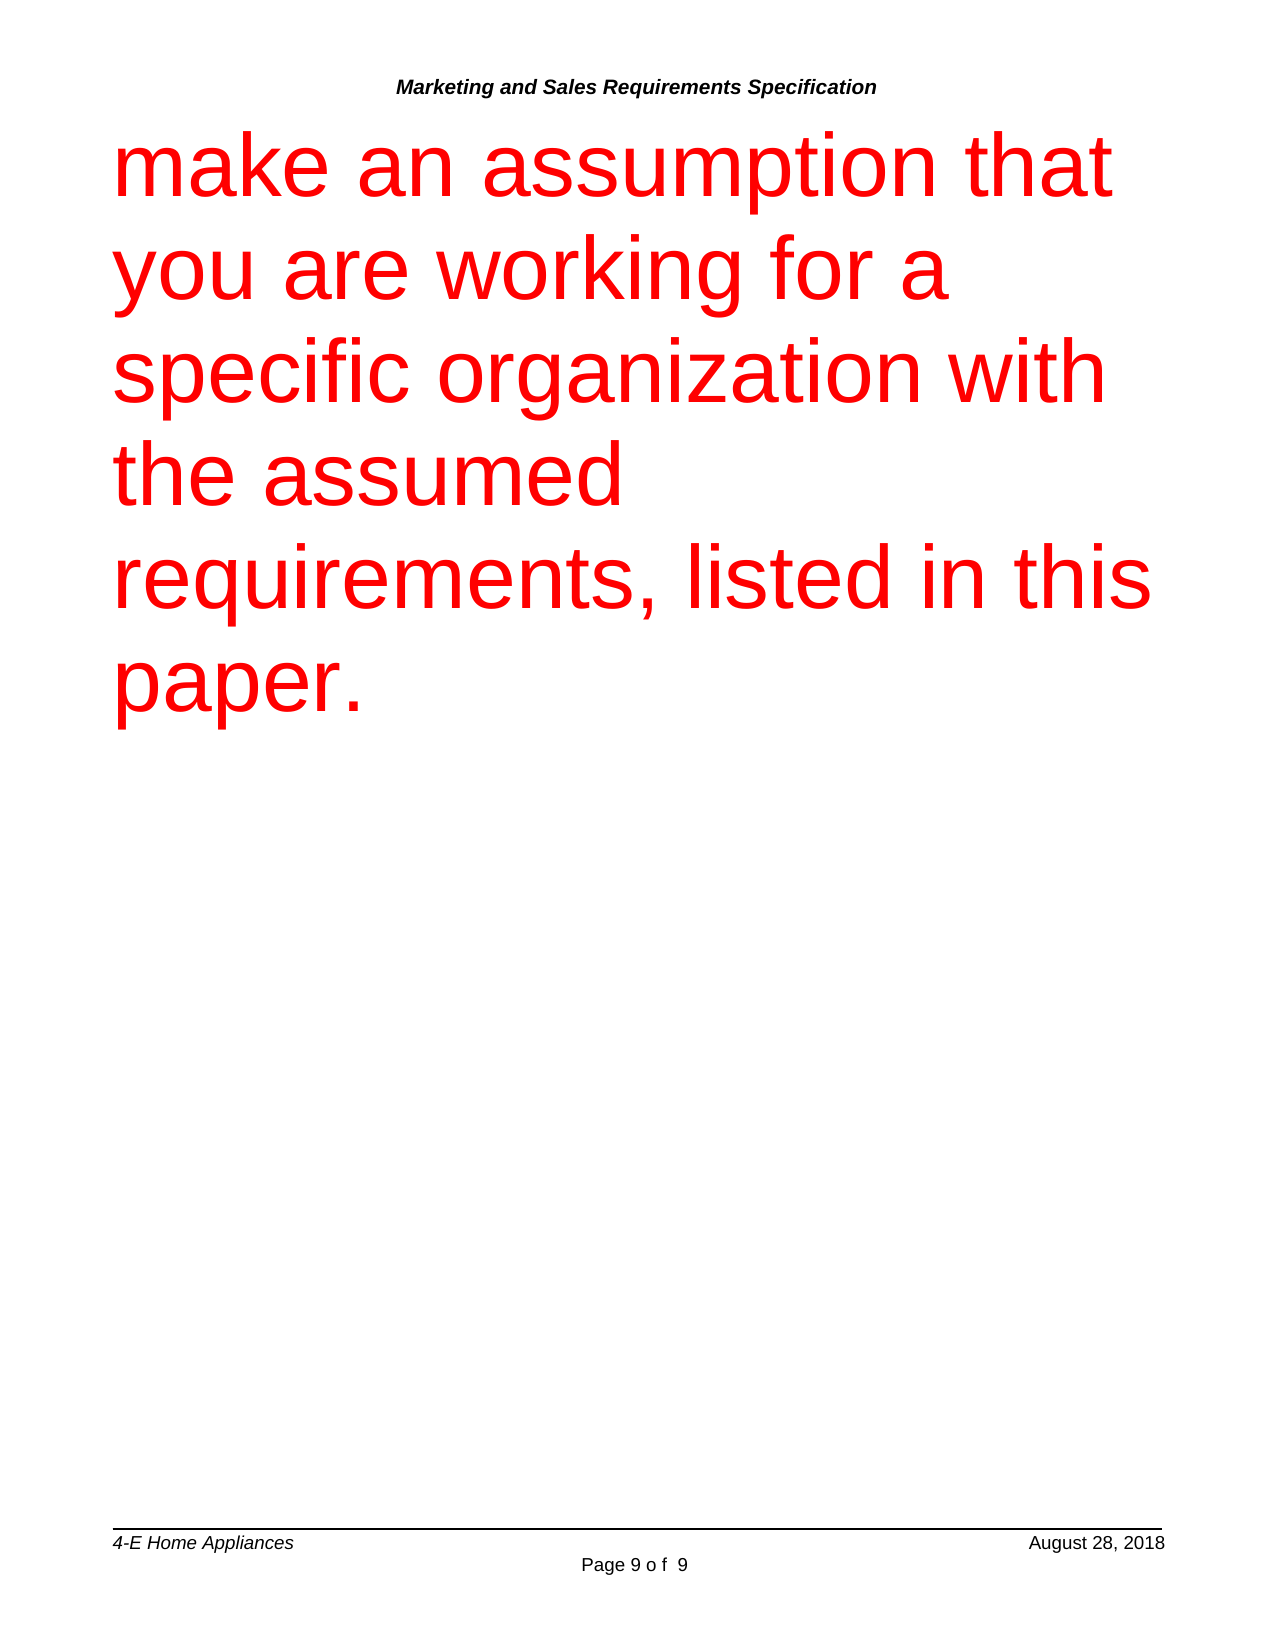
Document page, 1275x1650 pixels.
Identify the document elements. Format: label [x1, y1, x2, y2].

text [112, 112, 1162, 731]
